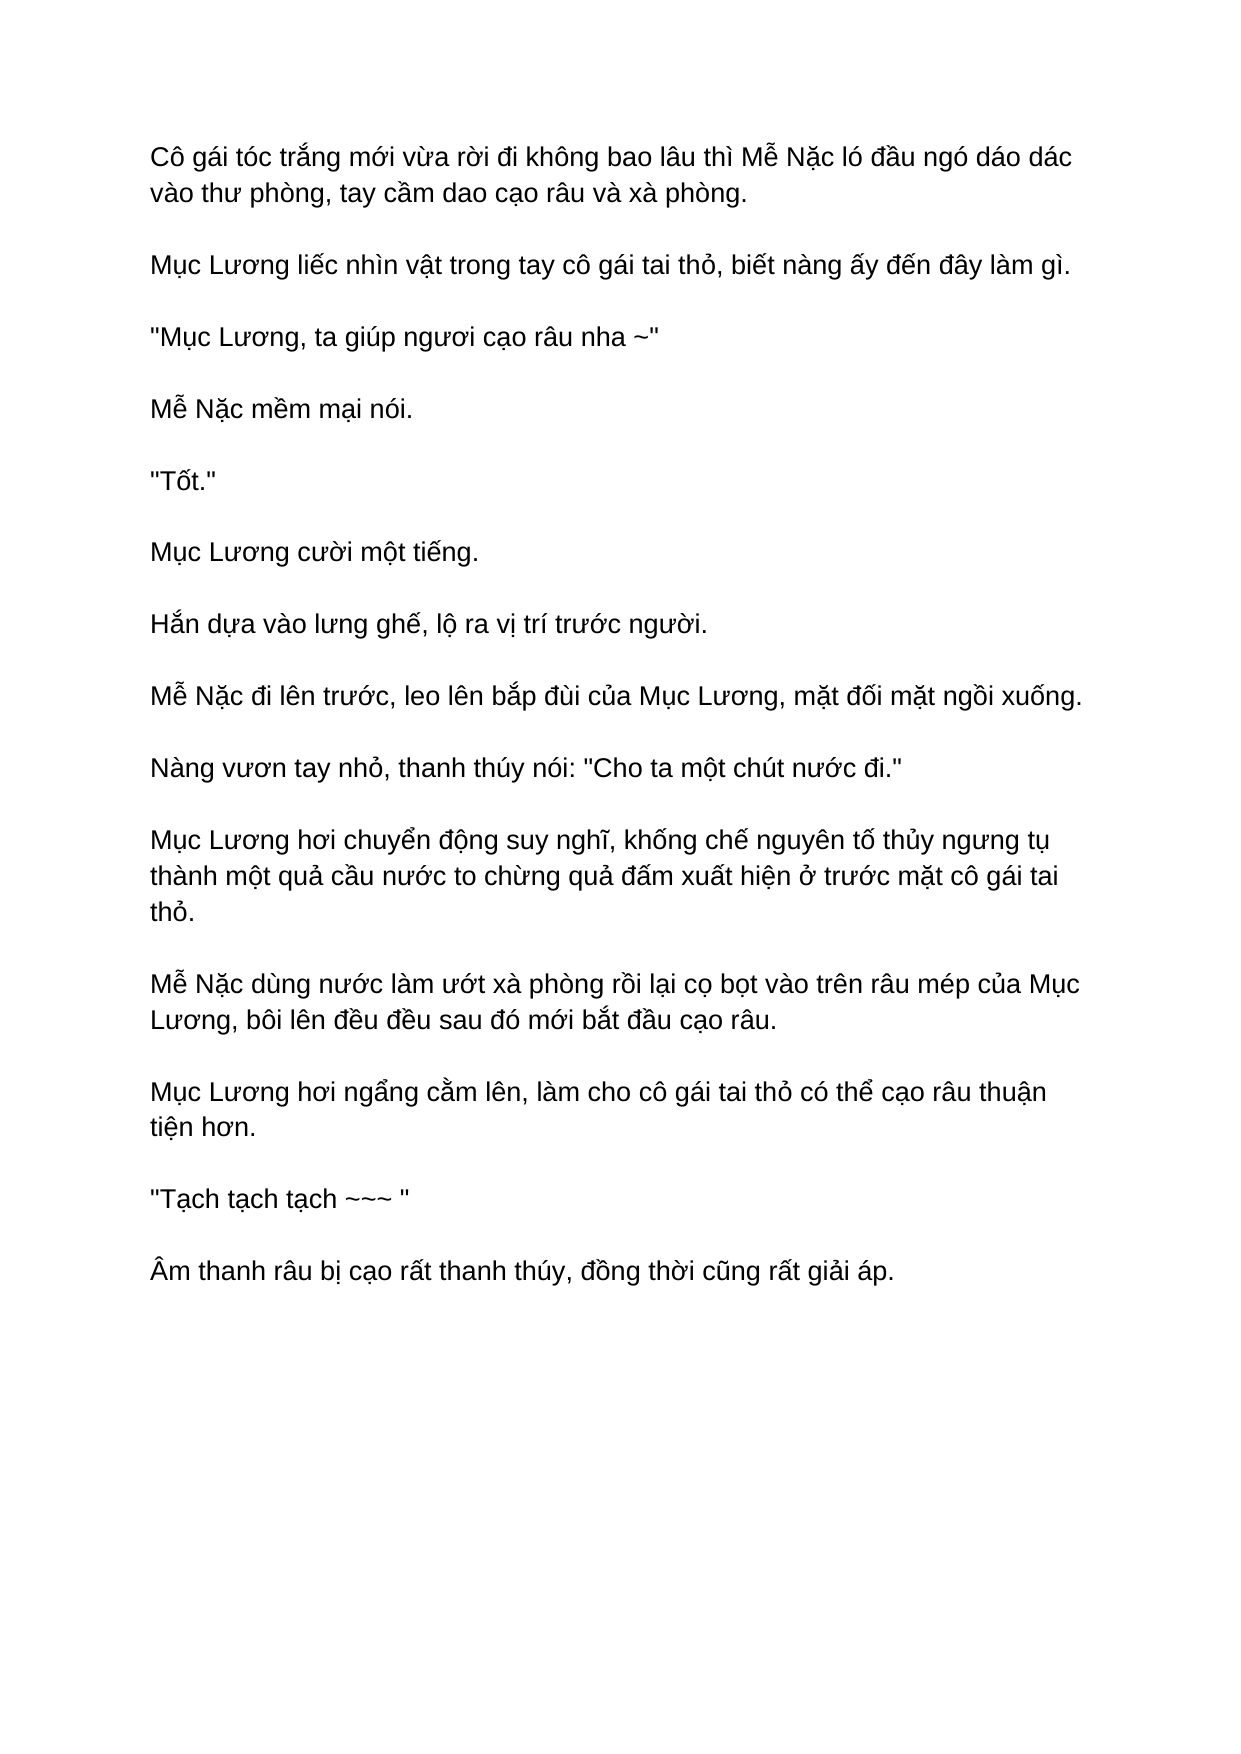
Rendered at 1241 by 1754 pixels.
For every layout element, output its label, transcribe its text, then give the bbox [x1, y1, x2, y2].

text Hắn dựa vào lưng ghế, lộ ra vị trí trước người. [150, 608, 1090, 639]
text "Tạch tạch tạch ~~~ " [150, 1183, 1090, 1214]
text Mục Lương hơi ngẩng cằm lên, làm cho cô gái tai thỏ có thể cạo râu thuận tiện hơn. [150, 1076, 1090, 1143]
text Mục Lương liếc nhìn vật trong tay cô gái tai thỏ, biết nàng ấy đến đây làm gì. [150, 249, 1090, 280]
text Mễ Nặc mềm mại nói. [150, 393, 1090, 424]
text "Mục Lương, ta giúp ngươi cạo râu nha ~" [150, 321, 1090, 352]
text Mễ Nặc đi lên trước, leo lên bắp đùi của Mục Lương, mặt đối mặt ngồi xuống. [150, 680, 1090, 711]
text Âm thanh râu bị cạo rất thanh thúy, đồng thời cũng rất giải áp. [150, 1255, 1090, 1286]
text Mễ Nặc dùng nước làm ướt xà phòng rồi lại cọ bọt vào trên râu mép của Mục Lương, bôi lên đều đều sau đó mới bắt đầu cạo râu. [150, 968, 1090, 1035]
text "Tốt." [150, 464, 1090, 496]
text Cô gái tóc trắng mới vừa rời đi không bao lâu thì Mễ Nặc ló đầu ngó dáo dác vào thư phòng, tay cầm dao cạo râu và xà phòng. [150, 141, 1090, 208]
text Nàng vươn tay nhỏ, thanh thúy nói: "Cho ta một chút nước đi." [150, 752, 1090, 783]
text Mục Lương cười một tiếng. [150, 536, 1090, 568]
text Mục Lương hơi chuyển động suy nghĩ, khống chế nguyên tố thủy ngưng tụ thành một quả cầu nước to chừng quả đấm xuất hiện ở trước mặt cô gái tai thỏ. [150, 824, 1090, 927]
